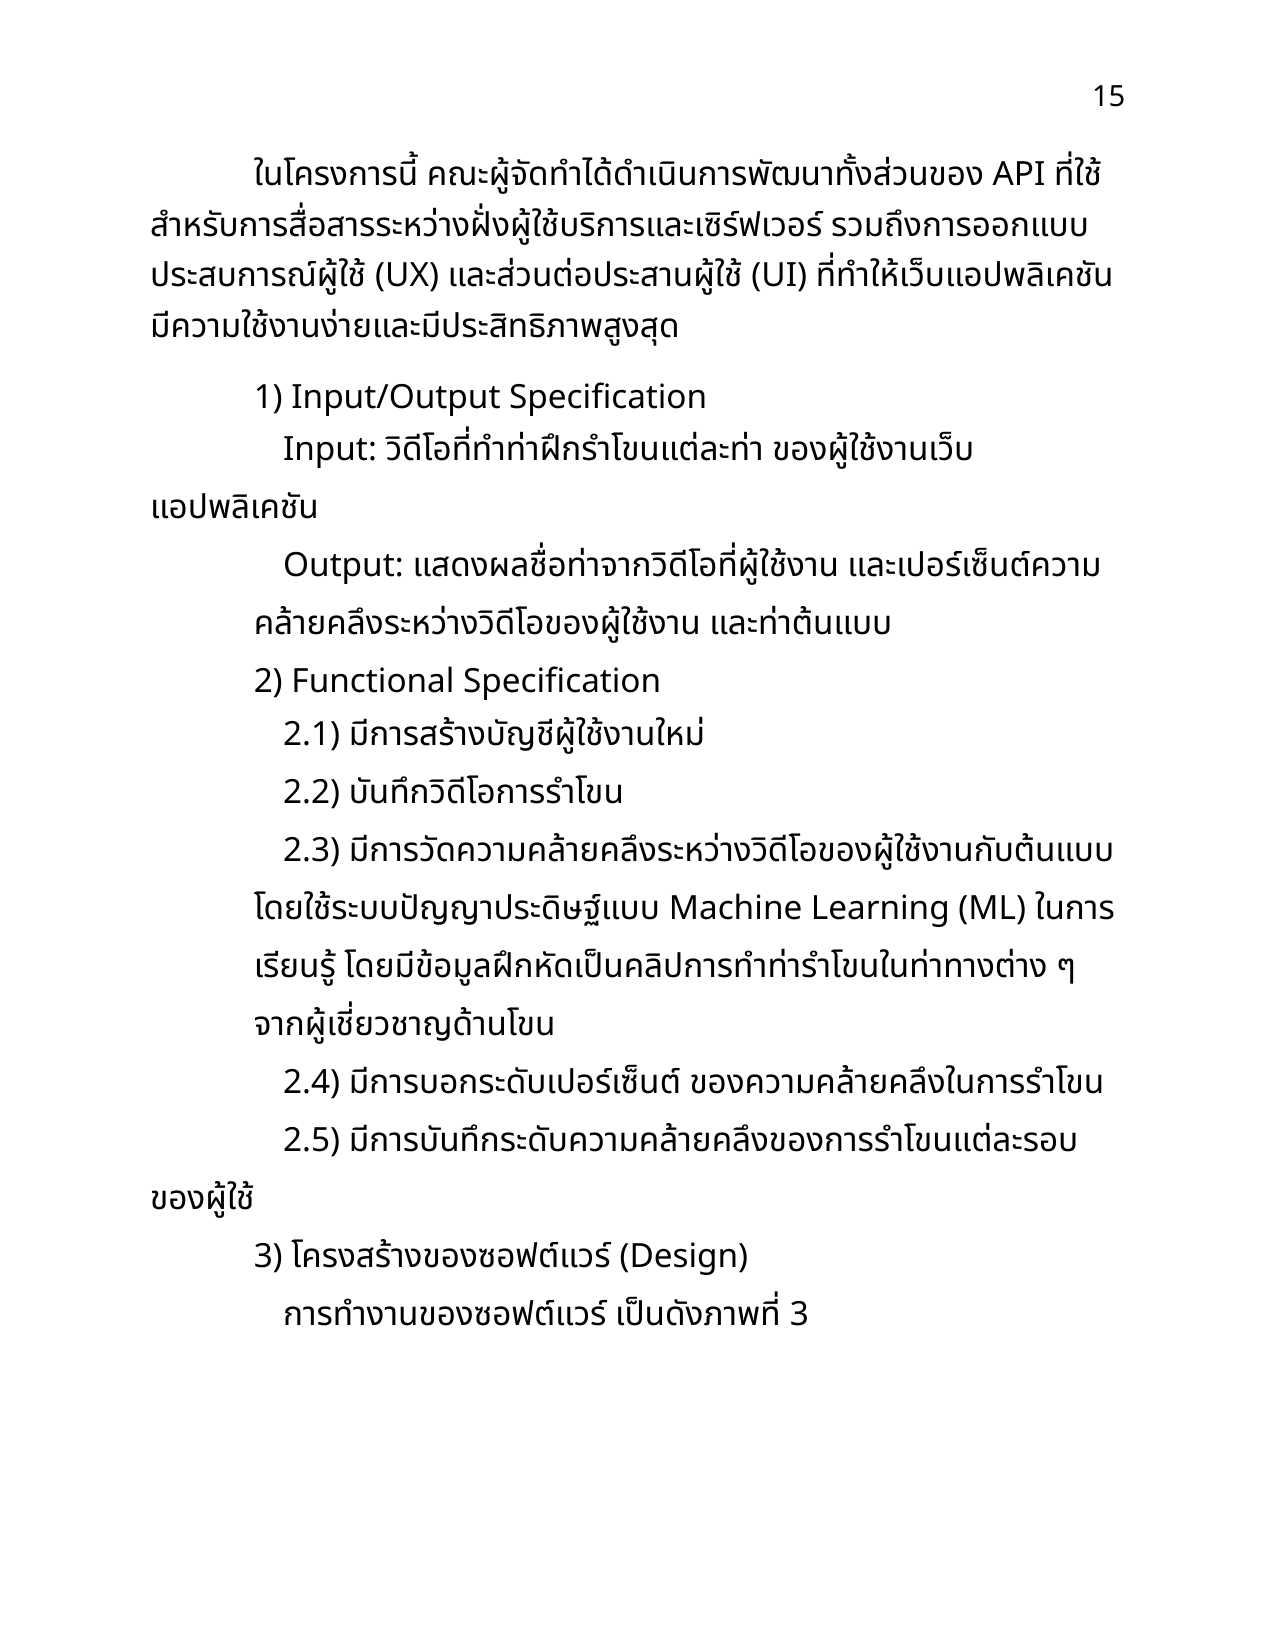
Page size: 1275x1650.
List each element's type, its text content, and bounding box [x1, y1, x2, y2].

text 1) Input/Output Specification [150, 373, 1125, 418]
text 2.5) มีการบันทึกระดับความคล้ายคลึงของการรำโขนแต่ละรอบของผู้ใช้ [150, 1116, 1125, 1224]
text 2.1) มีการสร้างบัญชีผู้ใช้งานใหม่ [150, 709, 1125, 760]
text Output: แสดงผลชื่อท่าจากวิดีโอที่ผู้ใช้งาน และเปอร์เซ็นต์ความคล้ายคลึงระหว่างวิดีโอของผู้ใช้งาน และท่าต้นแบบ [253, 541, 1125, 650]
text 3) โครงสร้างของซอฟต์แวร์ (Design) [150, 1232, 1125, 1282]
text 2.3) มีการวัดความคล้ายคลึงระหว่างวิดีโอของผู้ใช้งานกับต้นแบบ โดยใช้ระบบปัญญาประดิษฐ์แบบ Machine Learning (ML) ในการเรียนรู้ โดยมีข้อมูลฝึกหัดเป็นคลิปการทำท่ารำโขนในท่าทางต่าง ๆ จากผู้เชี่ยวชาญด้านโขน [253, 826, 1125, 1050]
text 2.2) บันทึกวิดีโอการรำโขน [150, 767, 1125, 818]
text 2) Functional Specification [150, 657, 1125, 703]
text การทำงานของซอฟต์แวร์ เป็นดังภาพที่ 3 [150, 1290, 1125, 1341]
text ในโครงการนี้ คณะผู้จัดทำได้ดำเนินการพัฒนาทั้งส่วนของ API ที่ใช้สำหรับการสื่อสารระหว่างฝั่งผู้ใช้บริการและเซิร์ฟเวอร์ รวมถึงการออกแบบประสบการณ์ผู้ใช้ (UX) และส่วนต่อประสานผู้ใช้ (UI) ที่ทำให้เว็บแอปพลิเคชันมีความใช้งานง่ายและมีประสิทธิภาพสูงสุด [150, 150, 1125, 352]
text 2.4) มีการบอกระดับเปอร์เซ็นต์ ของความคล้ายคลึงในการรำโขน [150, 1058, 1125, 1108]
text Input: วิดีโอที่ทำท่าฝึกรำโขนแต่ละท่า ของผู้ใช้งานเว็บแอปพลิเคชัน [150, 425, 1125, 534]
